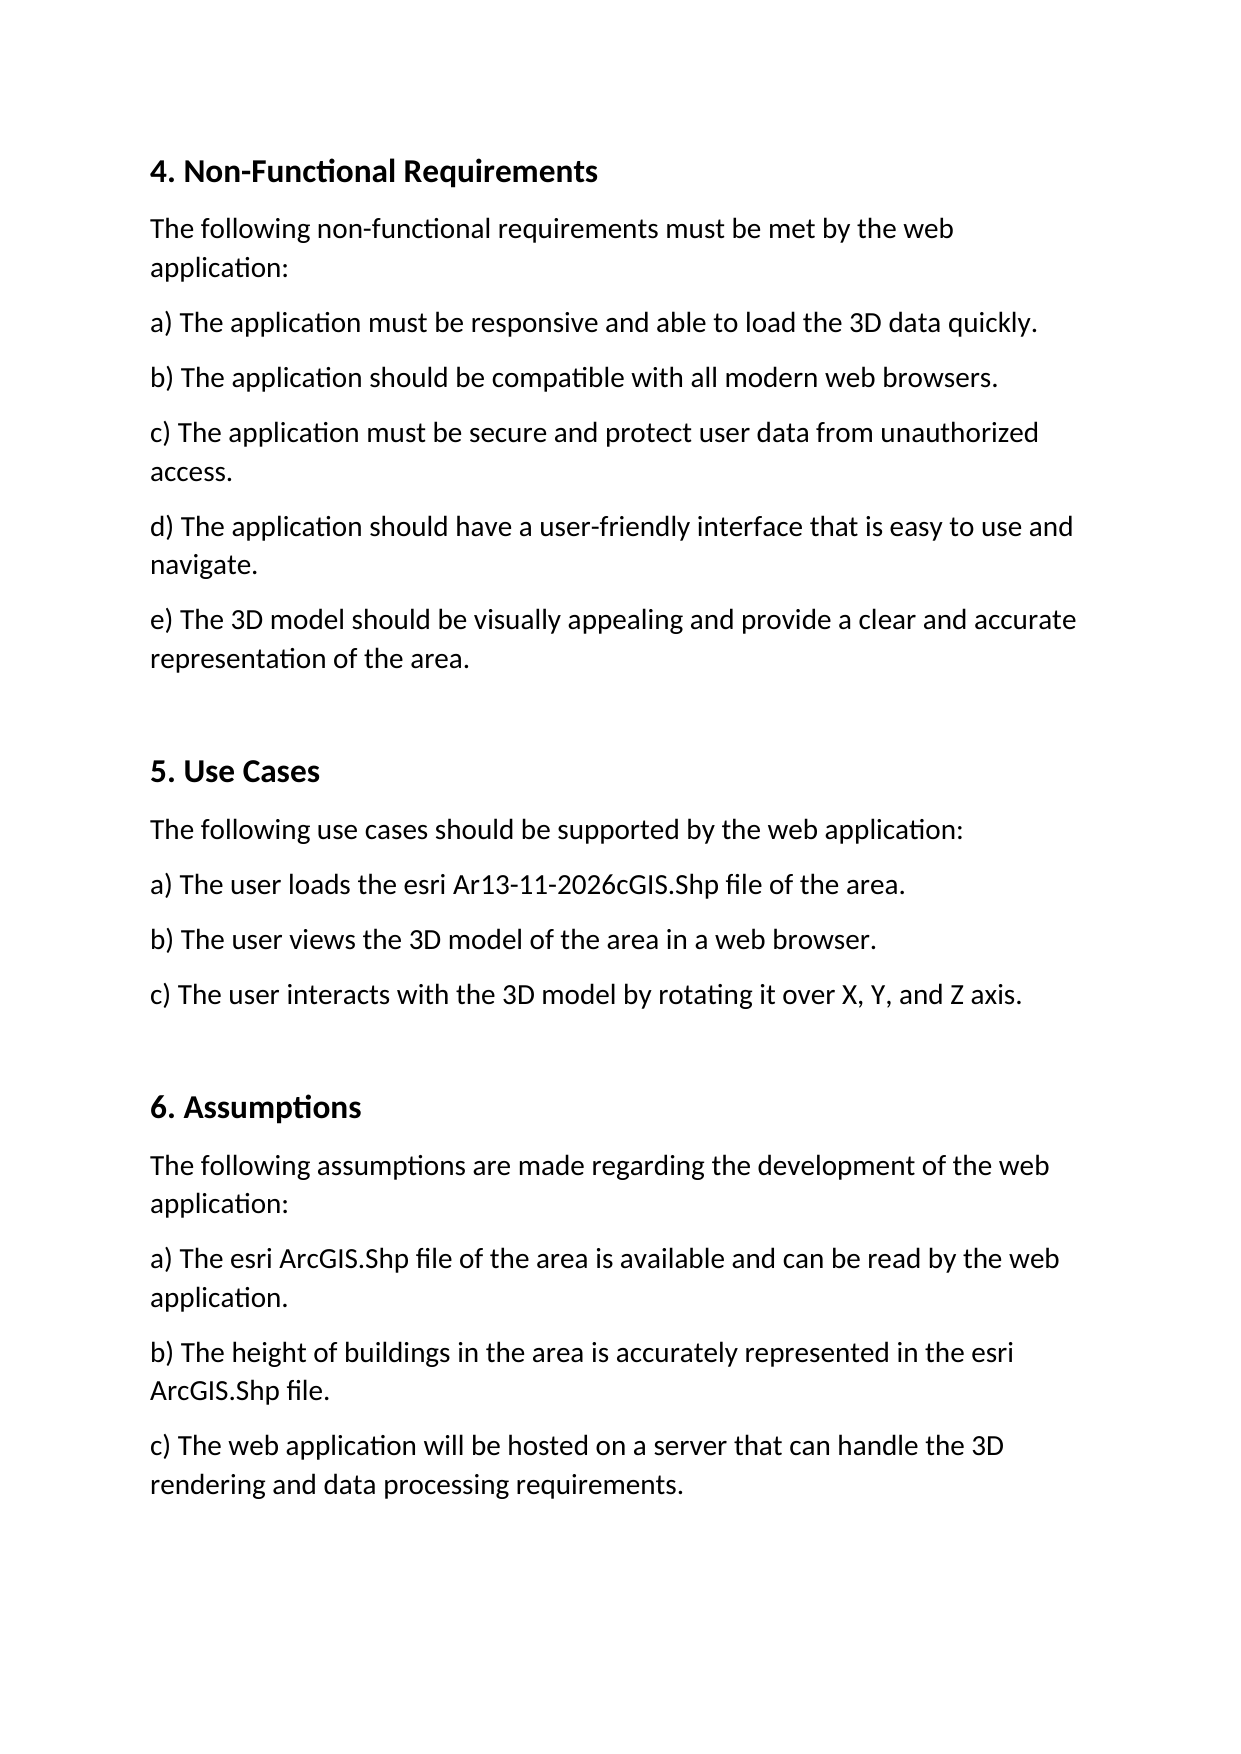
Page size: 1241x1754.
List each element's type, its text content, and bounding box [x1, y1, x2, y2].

text d) The application should have a user-friendly interface that is easy to use and navigate. [150, 508, 1090, 582]
text c) The application must be secure and protect user data from unauthorized access. [150, 414, 1090, 488]
text b) The application should be compatible with all modern web browsers. [150, 359, 1090, 395]
text c) The web application will be hosted on a server that can handle the 3D rendering and data processing requirements. [150, 1427, 1090, 1502]
text The following non-functional requirements must be met by the web application: [150, 211, 1090, 285]
text b) The height of buildings in the area is accurately represented in the esri ArcGIS.Shp file. [150, 1334, 1090, 1408]
text b) The user views the 3D model of the area in a web browser. [150, 921, 1090, 957]
text a) The application must be responsive and able to load the 3D data quickly. [150, 304, 1090, 340]
text 5. Use Cases [150, 750, 1090, 791]
text c) The user interacts with the 3D model by rotating it over X, Y, and Z axis. [150, 976, 1090, 1012]
text The following use cases should be supported by the web application: [150, 811, 1090, 846]
text a) The user loads the esri Ar16-02-2023cGIS.Shp file of the area. [150, 866, 1090, 901]
text e) The 3D model should be visually appealing and provide a clear and accurate representation of the area. [150, 601, 1090, 676]
text 6. Assumptions [150, 1086, 1090, 1127]
text 4. Non-Functional Requirements [150, 150, 1090, 191]
text The following assumptions are made regarding the development of the web application: [150, 1147, 1090, 1221]
text a) The esri ArcGIS.Shp file of the area is available and can be read by the web application. [150, 1240, 1090, 1314]
